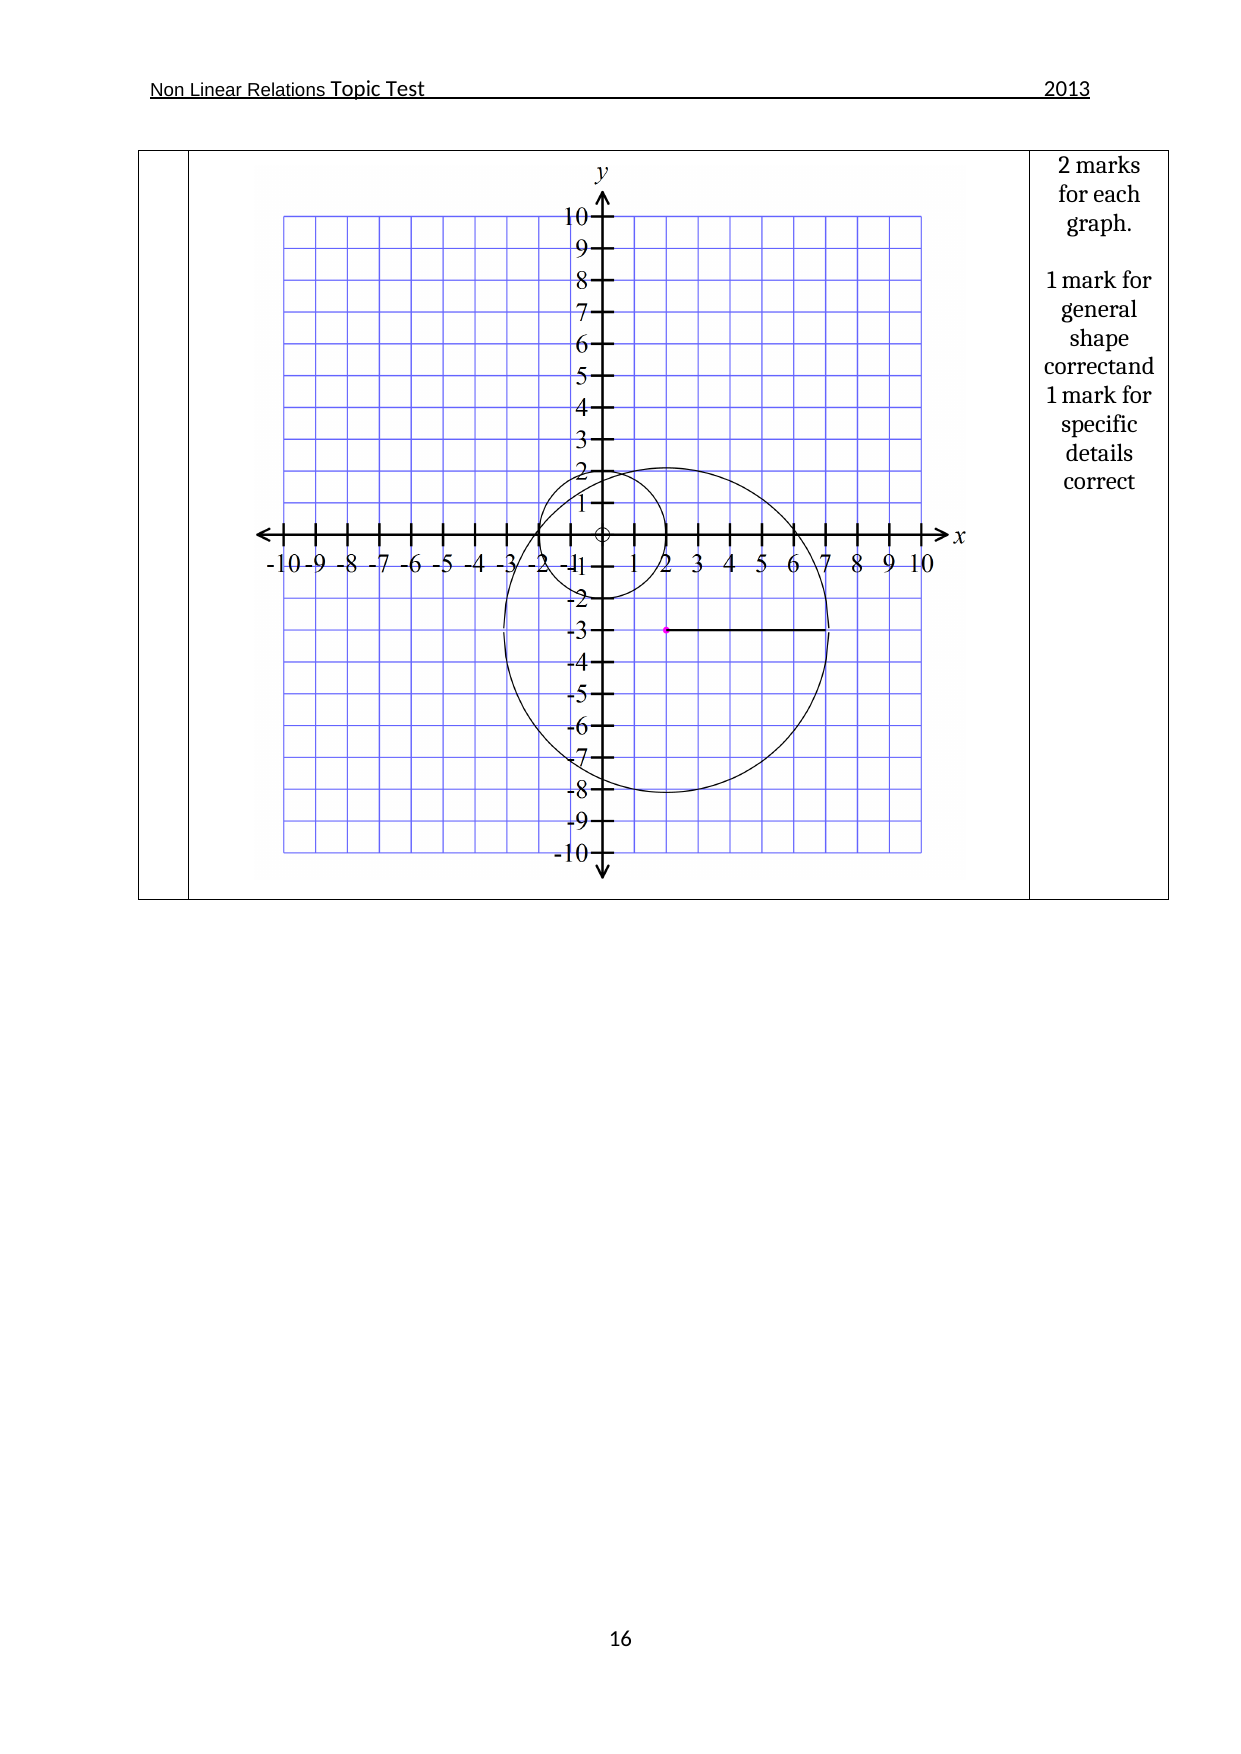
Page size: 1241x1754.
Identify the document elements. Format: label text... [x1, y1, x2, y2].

table_cell [139, 151, 188, 898]
picture [254, 165, 967, 880]
table_cell [189, 151, 1029, 898]
table_cell 2 marks for each graph. 1 mark for general shape correctand 1 mark for specific details correct [1030, 151, 1168, 898]
